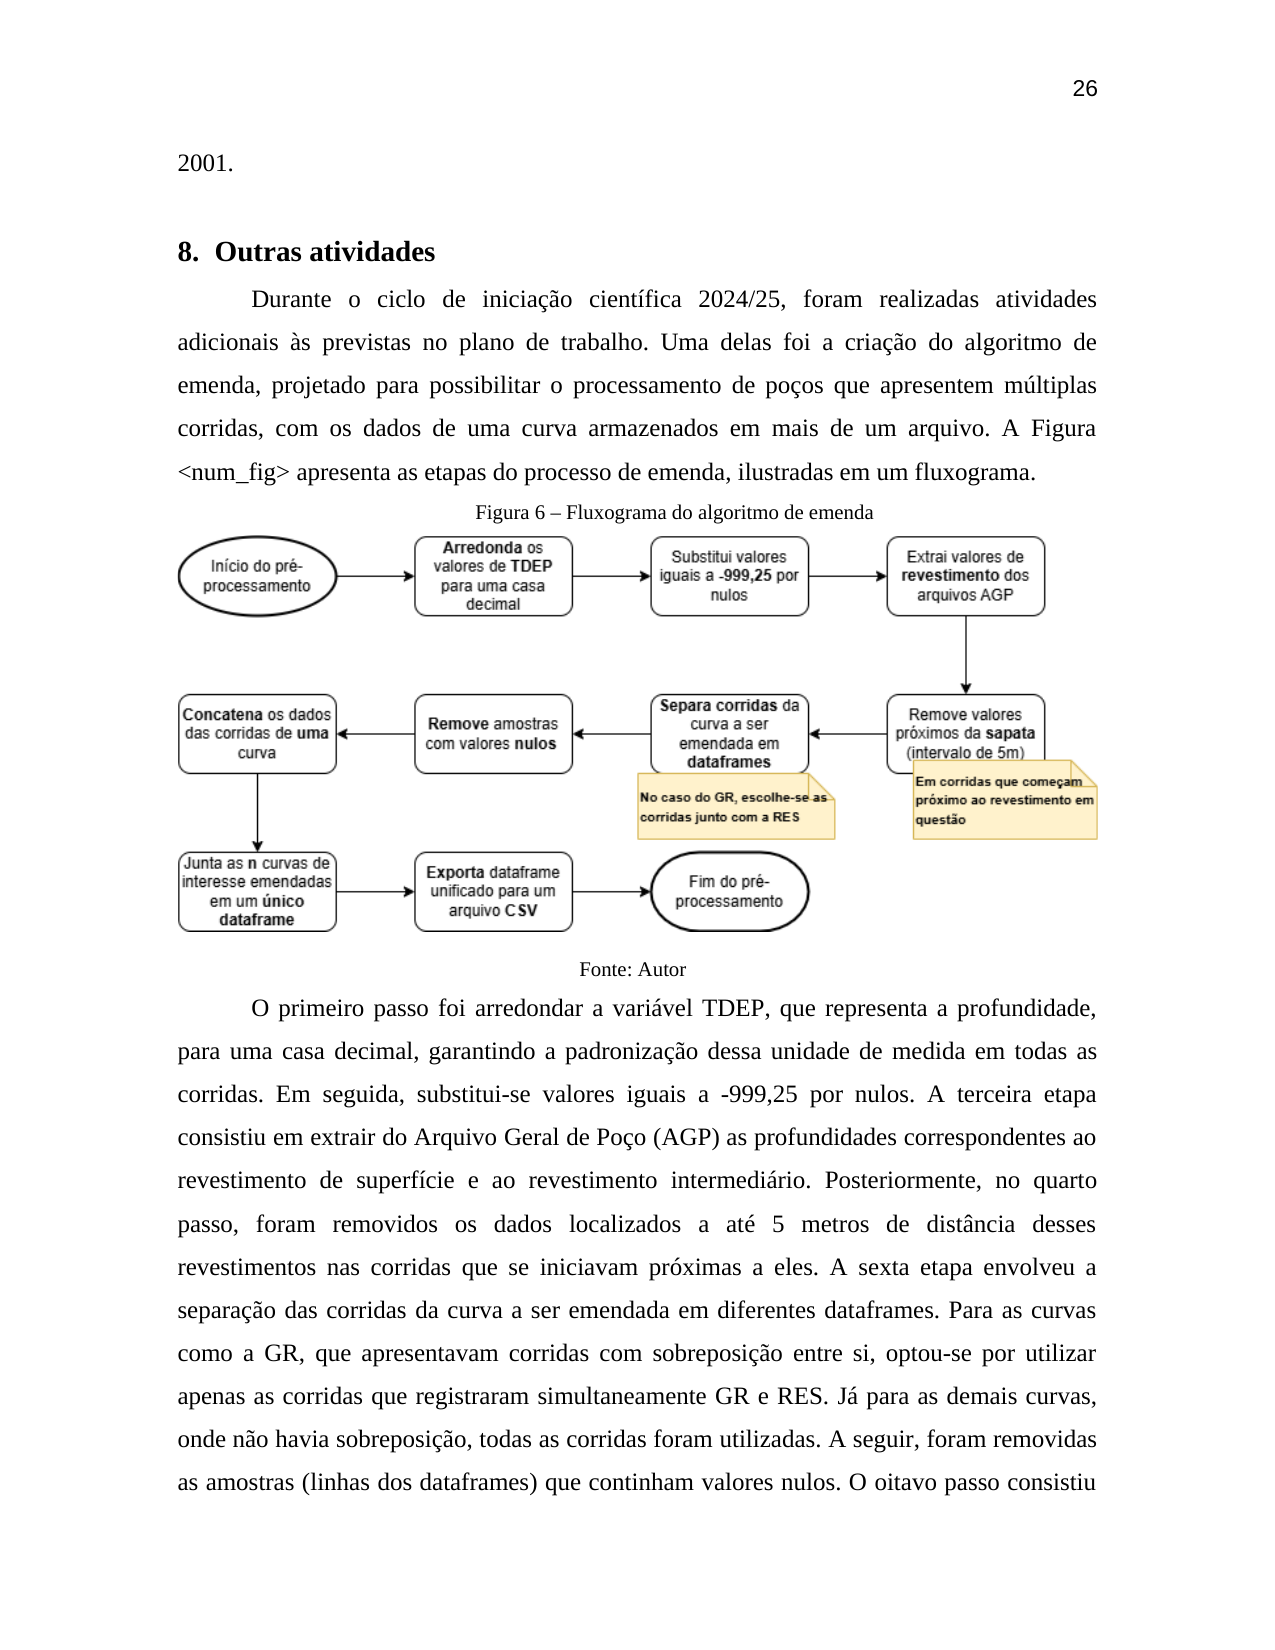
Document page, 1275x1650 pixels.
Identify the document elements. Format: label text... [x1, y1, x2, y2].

list Fonte: Autor [177, 957, 1098, 981]
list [177, 148, 1098, 176]
list Figura 6 – Fluxograma do algoritmo de emenda [177, 500, 1098, 524]
picture [177, 535, 1098, 932]
text Outras atividades [177, 234, 1098, 267]
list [177, 993, 1098, 1496]
list Durante o ciclo de iniciação científica 2024/25, foram realizadas atividades adicionais às previstas no plano de trabalho. Uma delas foi a criação do algoritmo de emenda, projetado para possibilitar o processamento de poços que apresentem múltiplas corridas, com os dados de uma curva armazenados em mais de um arquivo. A Figura <num_fig> apresenta as etapas do processo de emenda, ilustradas em um fluxograma. [177, 284, 1098, 485]
